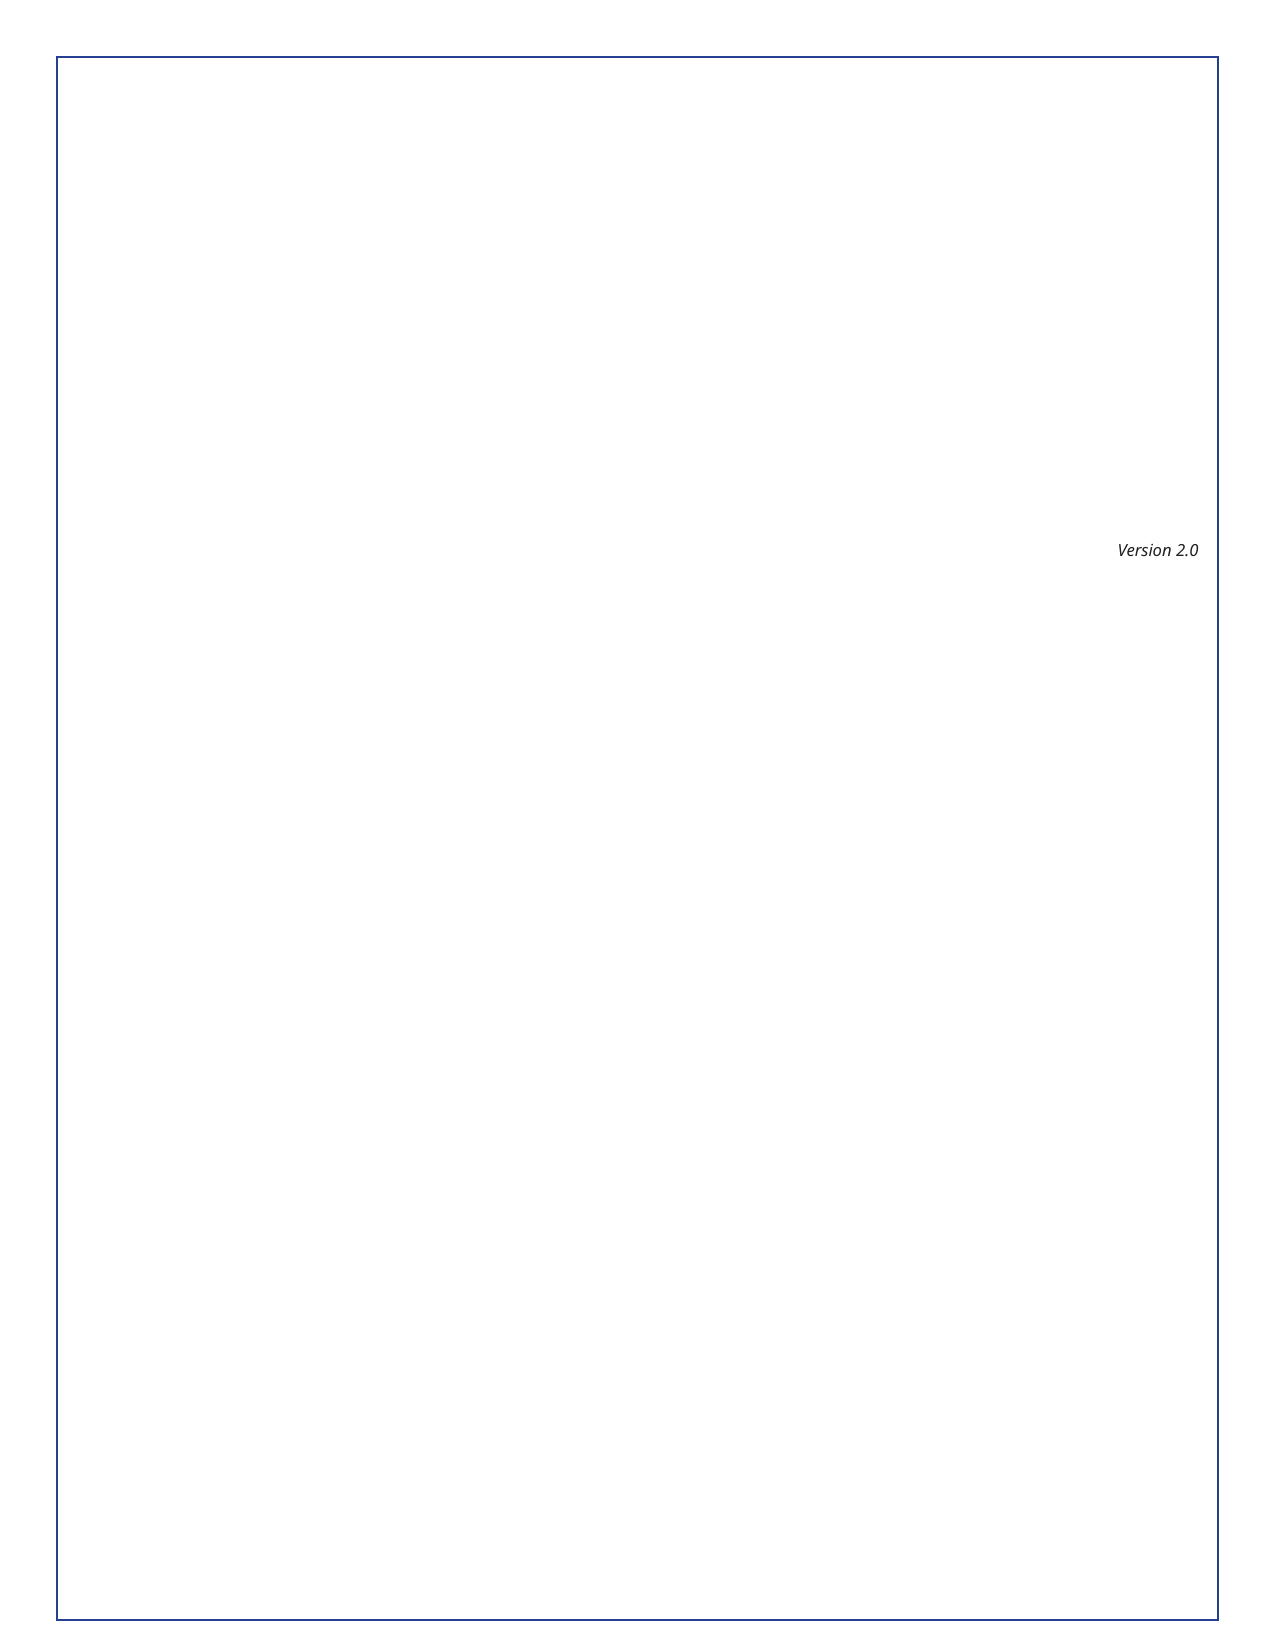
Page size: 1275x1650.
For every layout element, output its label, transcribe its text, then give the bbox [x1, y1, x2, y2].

text Version 2.0 [58, 538, 1200, 561]
